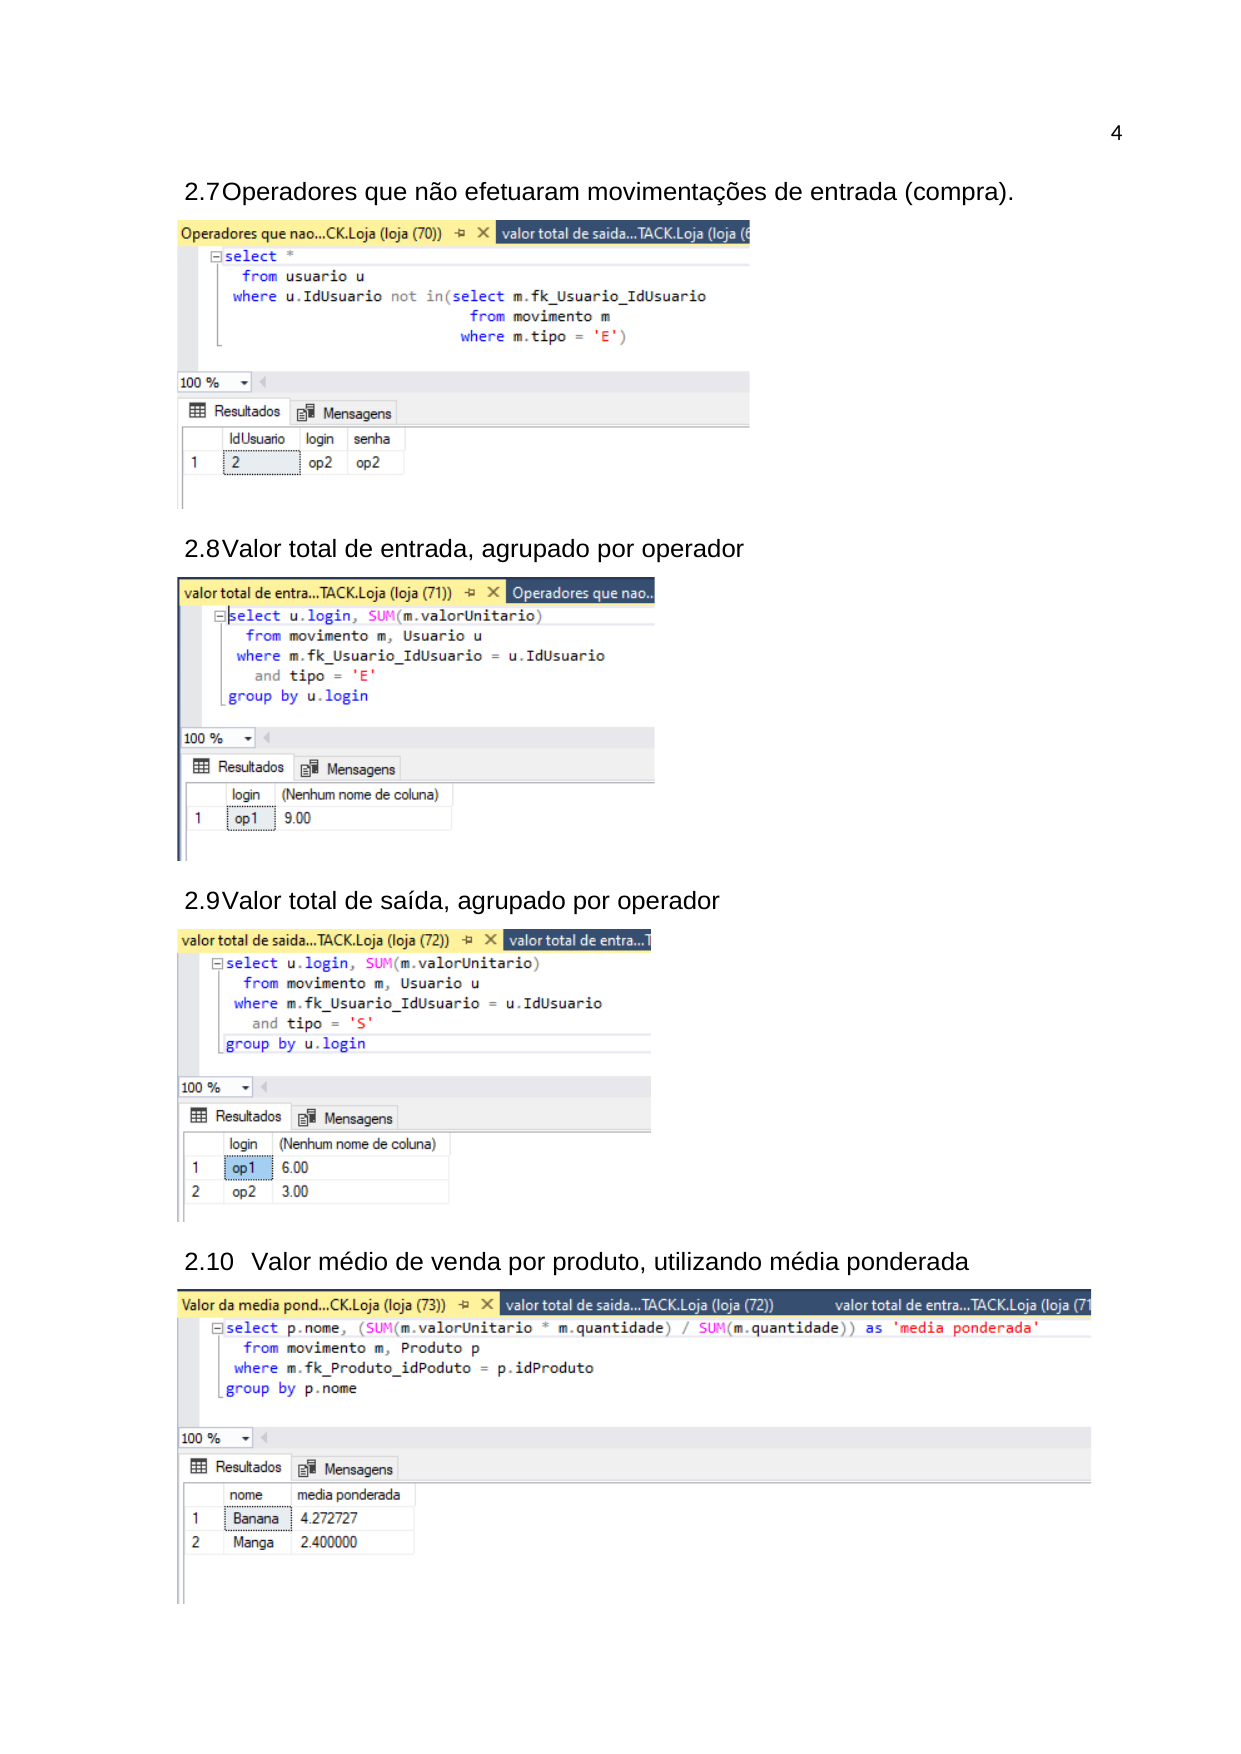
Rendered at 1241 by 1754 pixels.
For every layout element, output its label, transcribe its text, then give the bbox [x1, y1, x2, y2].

picture [177, 1289, 1092, 1604]
subtitle Valor total de entrada, agrupado por operador [184, 534, 1122, 563]
subtitle Operadores que não efetuaram movimentações de entrada (compra). [184, 177, 1122, 206]
picture [177, 929, 651, 1222]
picture [177, 220, 750, 509]
subtitle Valor médio de venda por produto, utilizando média ponderada [184, 1247, 1122, 1275]
subtitle Valor total de saída, agrupado por operador [184, 886, 1122, 915]
picture [177, 577, 655, 861]
